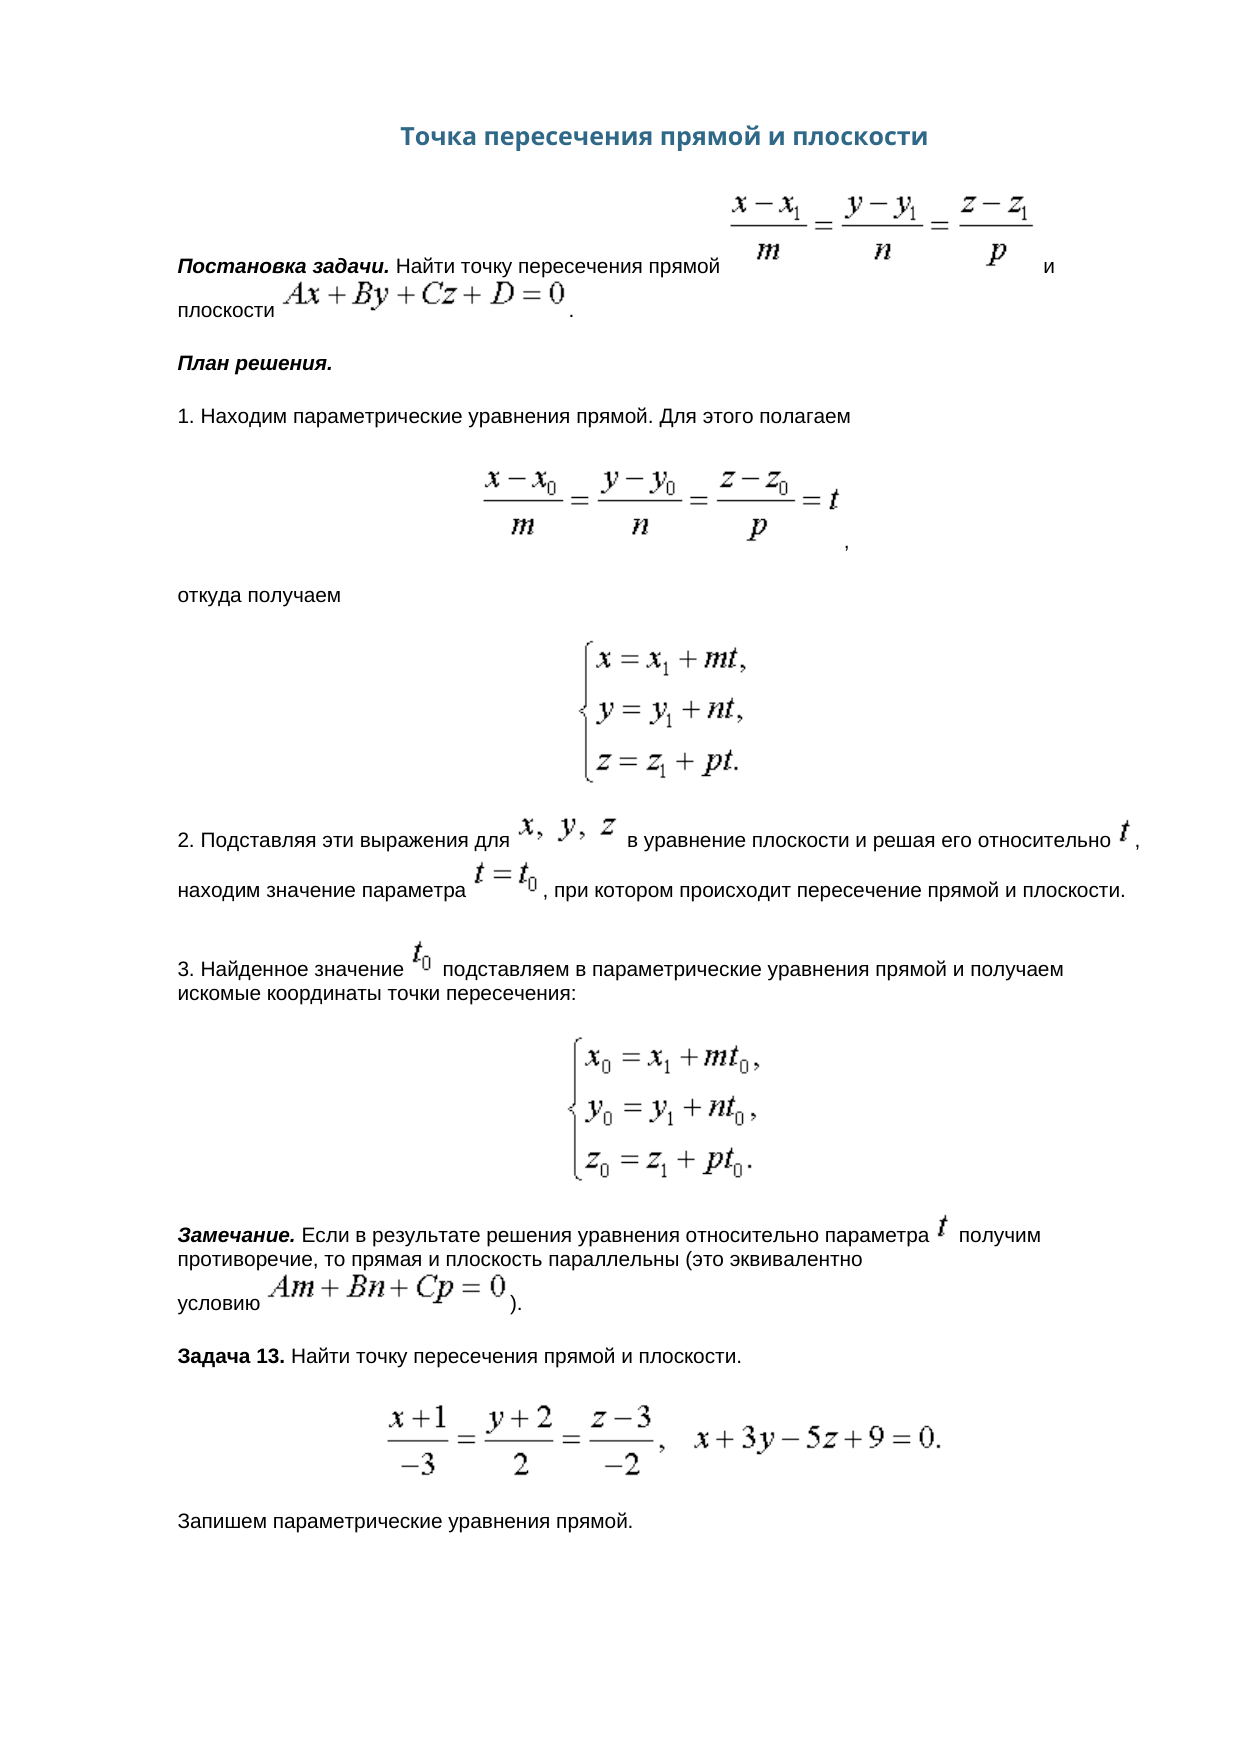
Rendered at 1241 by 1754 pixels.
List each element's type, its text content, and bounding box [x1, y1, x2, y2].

text откуда получаем [177, 582, 1152, 606]
picture [516, 814, 621, 848]
text Задача 13. Найти точку пересечения прямой и плоскости. [177, 1343, 1152, 1367]
text 3. Найденное значение подставляем в параметрические уравнения прямой и получаем искомые координаты точки пересечения: [177, 931, 1152, 1004]
picture [565, 1033, 764, 1184]
picture [472, 852, 543, 898]
text 2. Подставляя эти выражения для в уравнение плоскости и решая его относительно , находим значение параметра , при котором происходит пересечение прямой и плоскости. [177, 815, 1152, 902]
picture [479, 456, 844, 549]
picture [383, 1396, 945, 1480]
picture [1117, 817, 1135, 848]
text 1. Находим параметрические уравнения прямой. Для этого полагаем [177, 404, 1152, 428]
text Запишем параметрические уравнения прямой. [177, 1508, 1152, 1532]
text План решения. [177, 351, 1152, 374]
picture [726, 181, 1038, 274]
picture [410, 930, 437, 977]
text Замечание. Если в результате решения уравнения относительно параметра получим противоречие, то прямая и плоскость параллельны (это эквивалентно условию ). [177, 1213, 1152, 1314]
picture [280, 277, 569, 317]
picture [266, 1270, 510, 1310]
picture [935, 1212, 953, 1243]
picture [577, 635, 752, 786]
text Точка пересечения прямой и плоскости [177, 118, 1152, 152]
